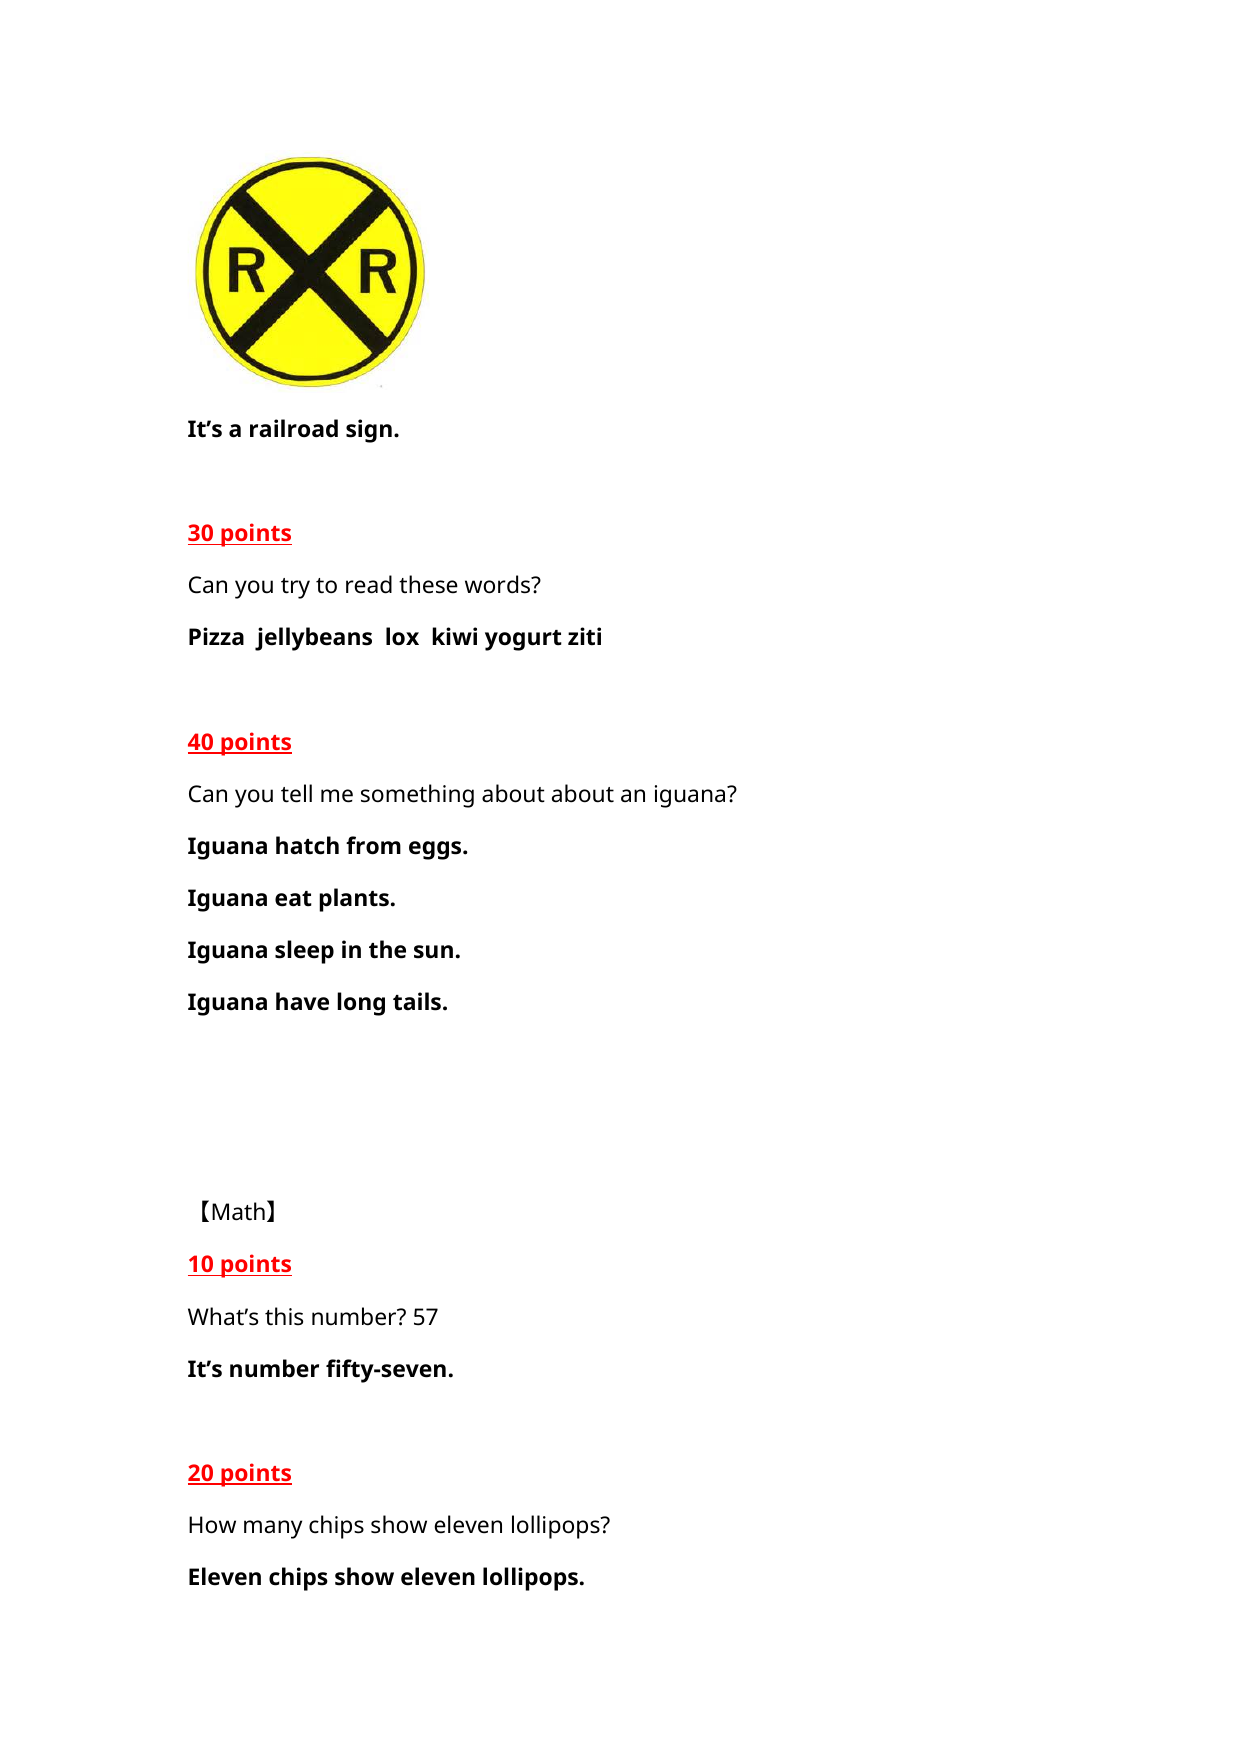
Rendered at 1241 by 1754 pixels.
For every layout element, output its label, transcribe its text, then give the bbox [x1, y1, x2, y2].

picture [187, 150, 430, 393]
text Iguana eat plants. [187, 882, 1053, 913]
text 【Math】 [187, 1194, 1053, 1228]
text Iguana sleep in the sun. [187, 934, 1053, 965]
text It’s number fifty-seven. [187, 1353, 1053, 1384]
text 20 points [187, 1457, 1053, 1488]
text 10 points [187, 1248, 1053, 1280]
text Iguana hatch from eggs. [187, 830, 1053, 861]
text Pizza jellybeans lox kiwi yogurt ziti [187, 621, 1053, 653]
text What’s this number? 57 [187, 1301, 1053, 1332]
text Iguana have long tails. [187, 986, 1053, 1017]
text 40 points [187, 726, 1053, 757]
text Eleven chips show eleven lollipops. [187, 1561, 1053, 1592]
text It’s a railroad sign. [187, 413, 1053, 444]
text 30 points [187, 517, 1053, 548]
text How many chips show eleven lollipops? [187, 1509, 1053, 1540]
text Can you try to read these words? [187, 569, 1053, 601]
text Can you tell me something about about an iguana? [187, 778, 1053, 809]
